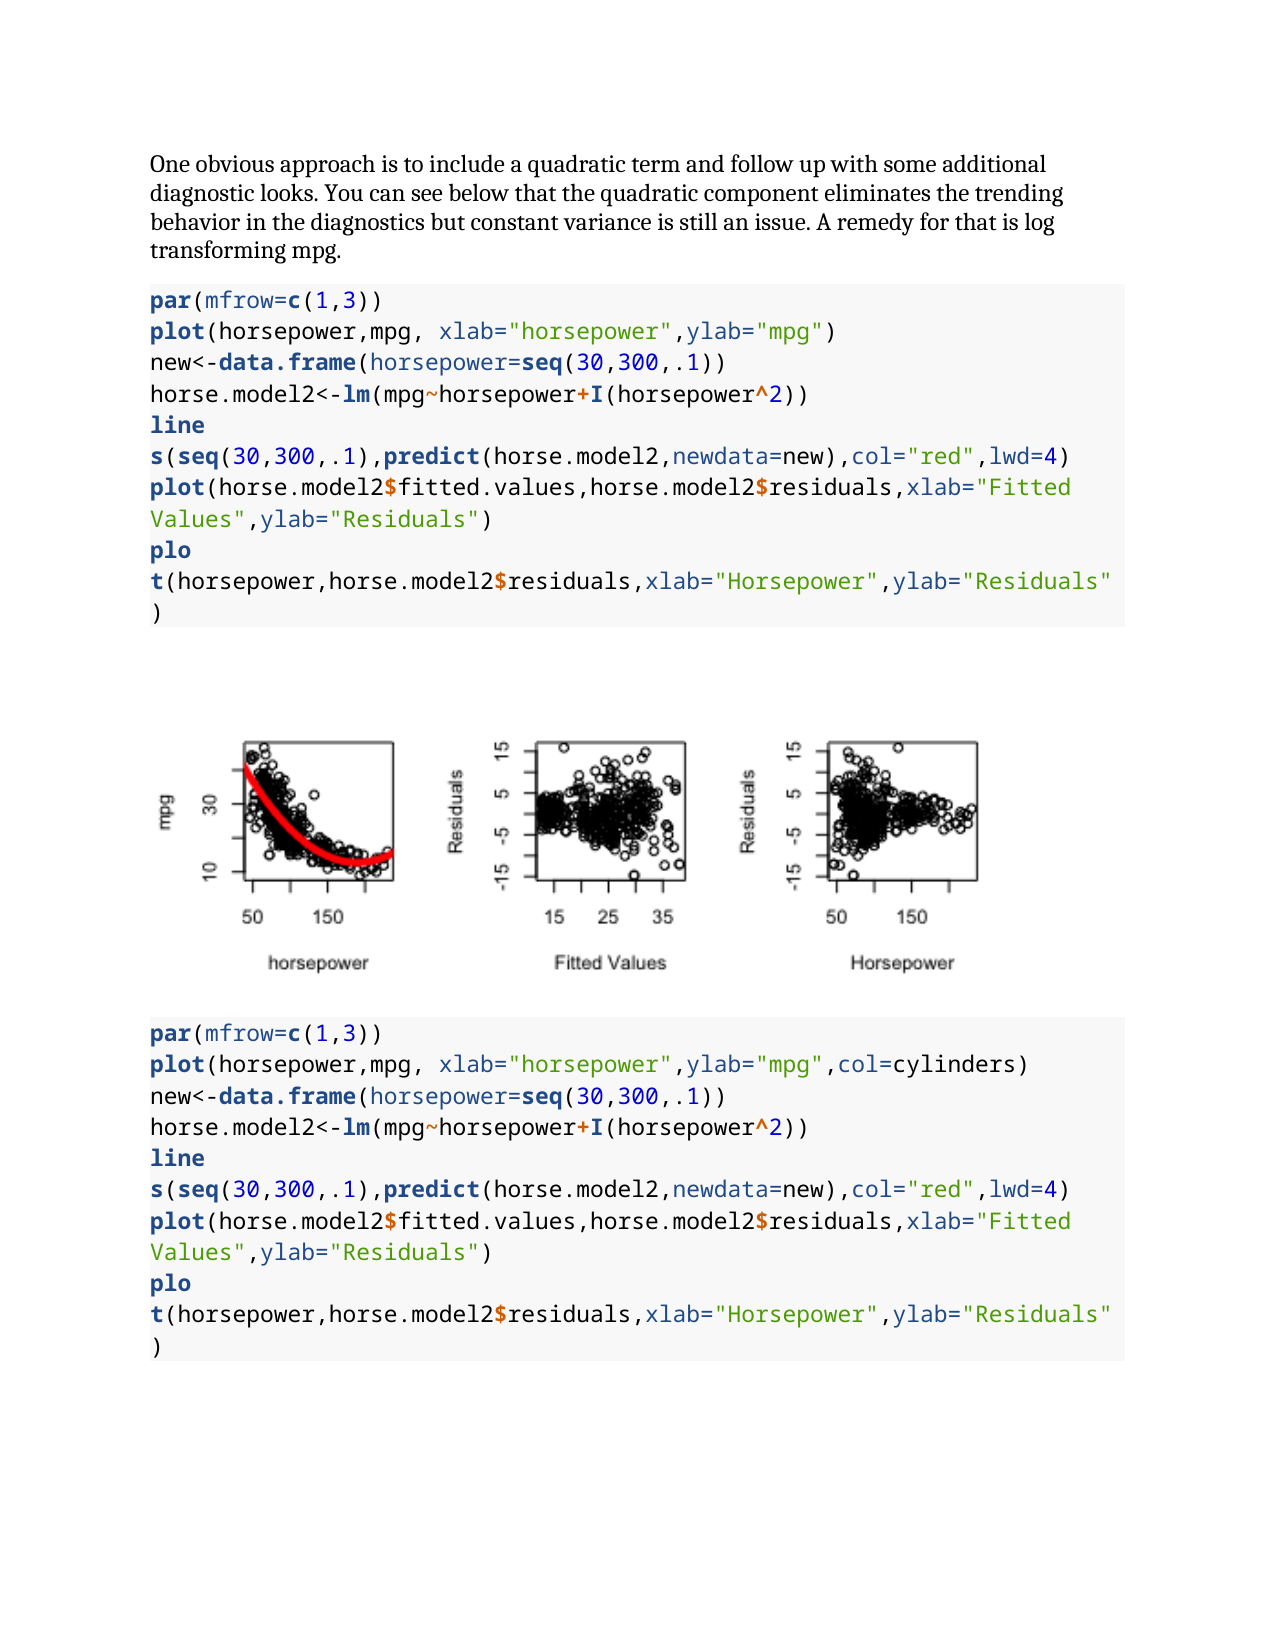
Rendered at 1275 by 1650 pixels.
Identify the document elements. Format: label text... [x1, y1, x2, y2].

text par(mfrow=c(1,3)) plot(horsepower,mpg, xlab="horsepower",ylab="mpg") new<-data.frame(horsepower=seq(30,300,.1)) horse.model2<-lm(mpg~horsepower+I(horsepower^2)) lines(seq(30,300,.1),predict(horse.model2,newdata=new),col="red",lwd=4) plot(horse.model2$fitted.values,horse.model2$residuals,xlab="Fitted Values",ylab="Residuals") plot(horsepower,horse.model2$residuals,xlab="Horsepower",ylab="Residuals") [150, 284, 1125, 627]
picture [150, 648, 1025, 999]
text par(mfrow=c(1,3)) plot(horsepower,mpg, xlab="horsepower",ylab="mpg",col=cylinders) new<-data.frame(horsepower=seq(30,300,.1)) horse.model2<-lm(mpg~horsepower+I(horsepower^2)) lines(seq(30,300,.1),predict(horse.model2,newdata=new),col="red",lwd=4) plot(horse.model2$fitted.values,horse.model2$residuals,xlab="Fitted Values",ylab="Residuals") plot(horsepower,horse.model2$residuals,xlab="Horsepower",ylab="Residuals") [150, 1017, 1125, 1361]
